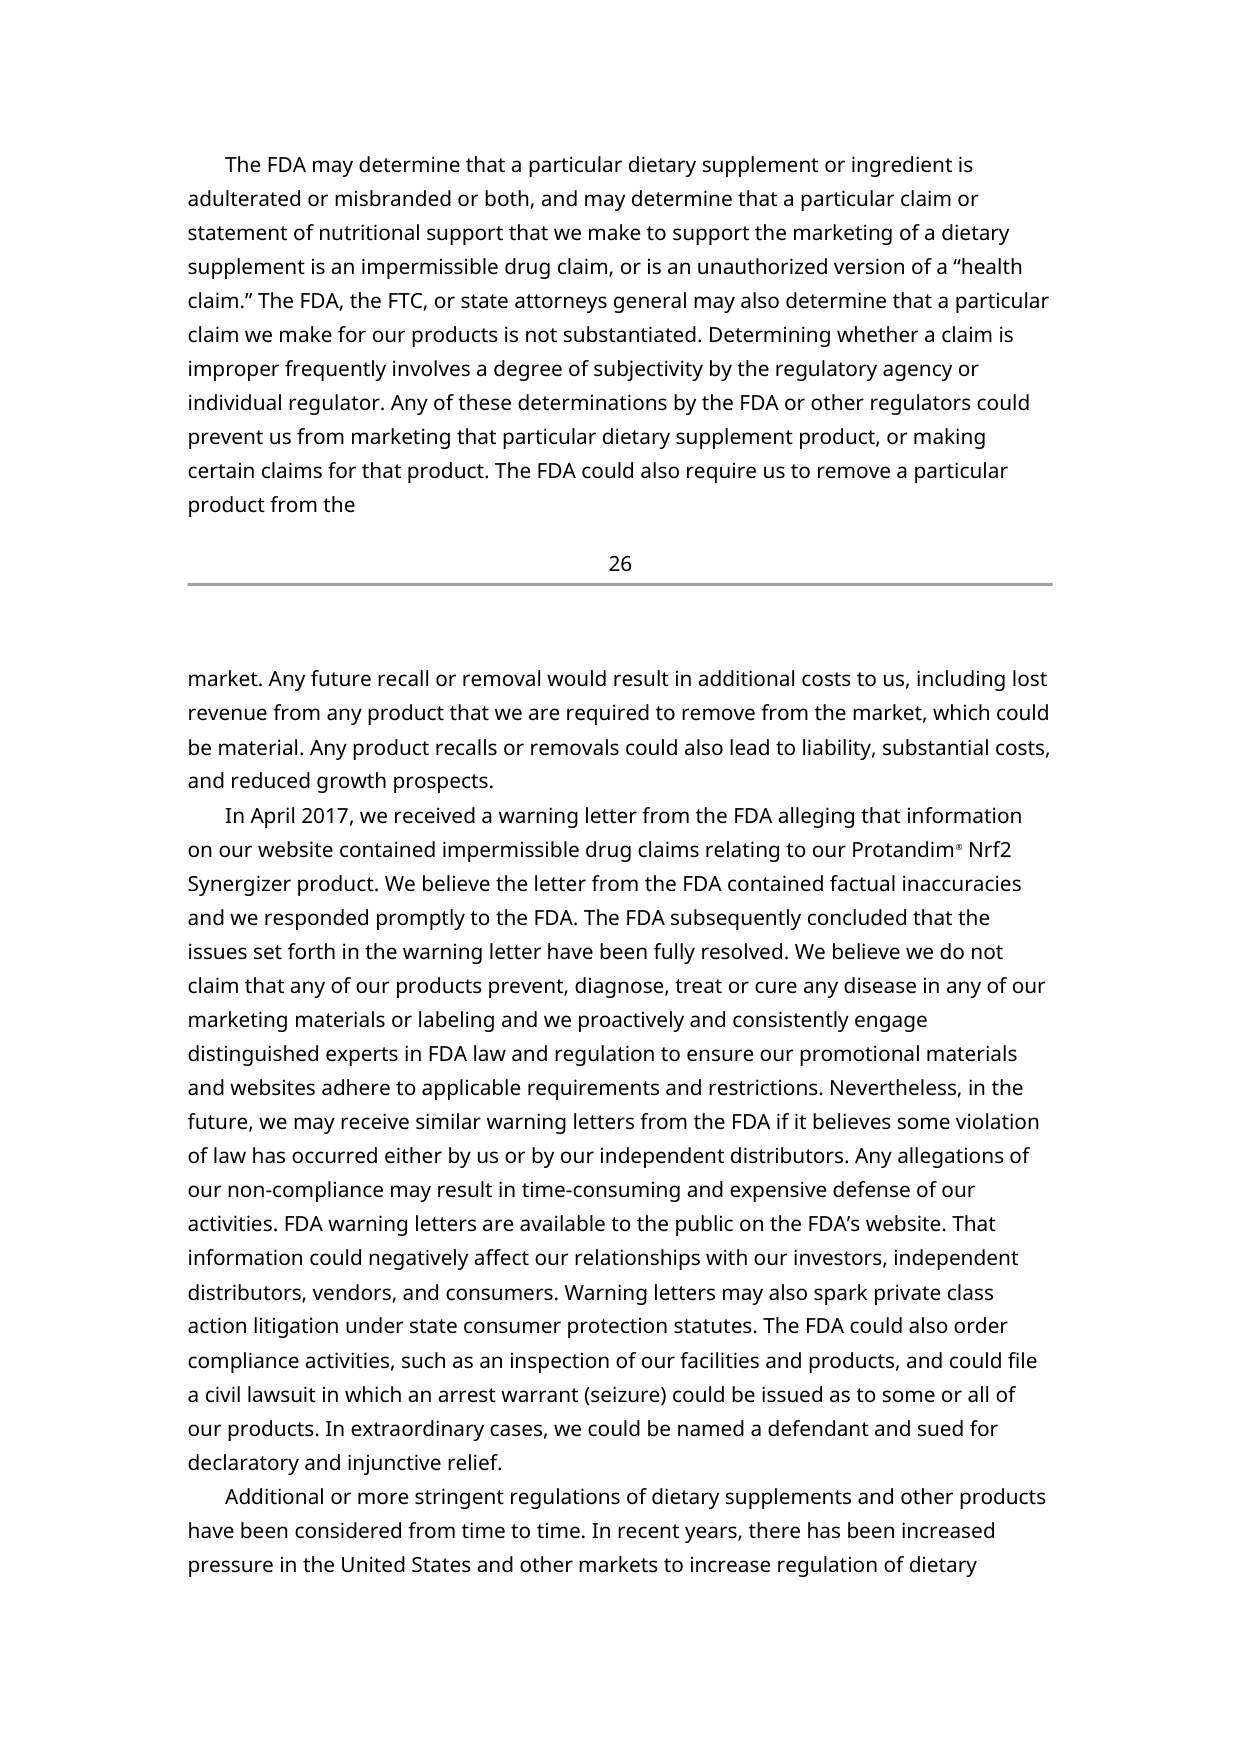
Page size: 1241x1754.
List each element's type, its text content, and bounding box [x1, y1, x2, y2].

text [187, 1482, 1053, 1578]
text In April 2017, we received a warning letter from the FDA alleging that information on our website contained impermissible drug claims relating to our Protandim® Nrf2 Synergizer product. We believe the letter from the FDA contained factual inaccuracies and we responded promptly to the FDA. The FDA subsequently concluded that the issues set forth in the warning letter have been fully resolved. We believe we do not claim that any of our products prevent, diagnose, treat or cure any disease in any of our marketing materials or labeling and we proactively and consistently engage distinguished experts in FDA law and regulation to ensure our promotional materials and websites adhere to applicable requirements and restrictions. Nevertheless, in the future, we may receive similar warning letters from the FDA if it believes some violation of law has occurred either by us or by our independent distributors. Any allegations of our non-compliance may result in time-consuming and expensive defense of our activities. FDA warning letters are available to the public on the FDA’s website. That information could negatively affect our relationships with our investors, independent distributors, vendors, and consumers. Warning letters may also spark private class action litigation under state consumer protection statutes. The FDA could also order compliance activities, such as an inspection of our facilities and products, and could file a civil lawsuit in which an arrest warrant (seizure) could be issued as to some or all of our products. In extraordinary cases, we could be named a defendant and sued for declaratory and injunctive relief. [187, 801, 1053, 1476]
text The FDA may determine that a particular dietary supplement or ingredient is adulterated or misbranded or both, and may determine that a particular claim or statement of nutritional support that we make to support the marketing of a dietary supplement is an impermissible drug claim, or is an unauthorized version of a “health claim.” The FDA, the FTC, or state attorneys general may also determine that a particular claim we make for our products is not substantiated. Determining whether a claim is improper frequently involves a degree of subjectivity by the regulatory agency or individual regulator. Any of these determinations by the FDA or other regulators could prevent us from marketing that particular dietary supplement product, or making certain claims for that product. The FDA could also require us to remove a particular product from the [187, 150, 1053, 519]
text market. Any future recall or removal would result in additional costs to us, including lost revenue from any product that we are required to remove from the market, which could be material. Any product recalls or removals could also lead to liability, substantial costs, and reduced growth prospects. [187, 664, 1053, 795]
text 26 [187, 549, 1053, 577]
